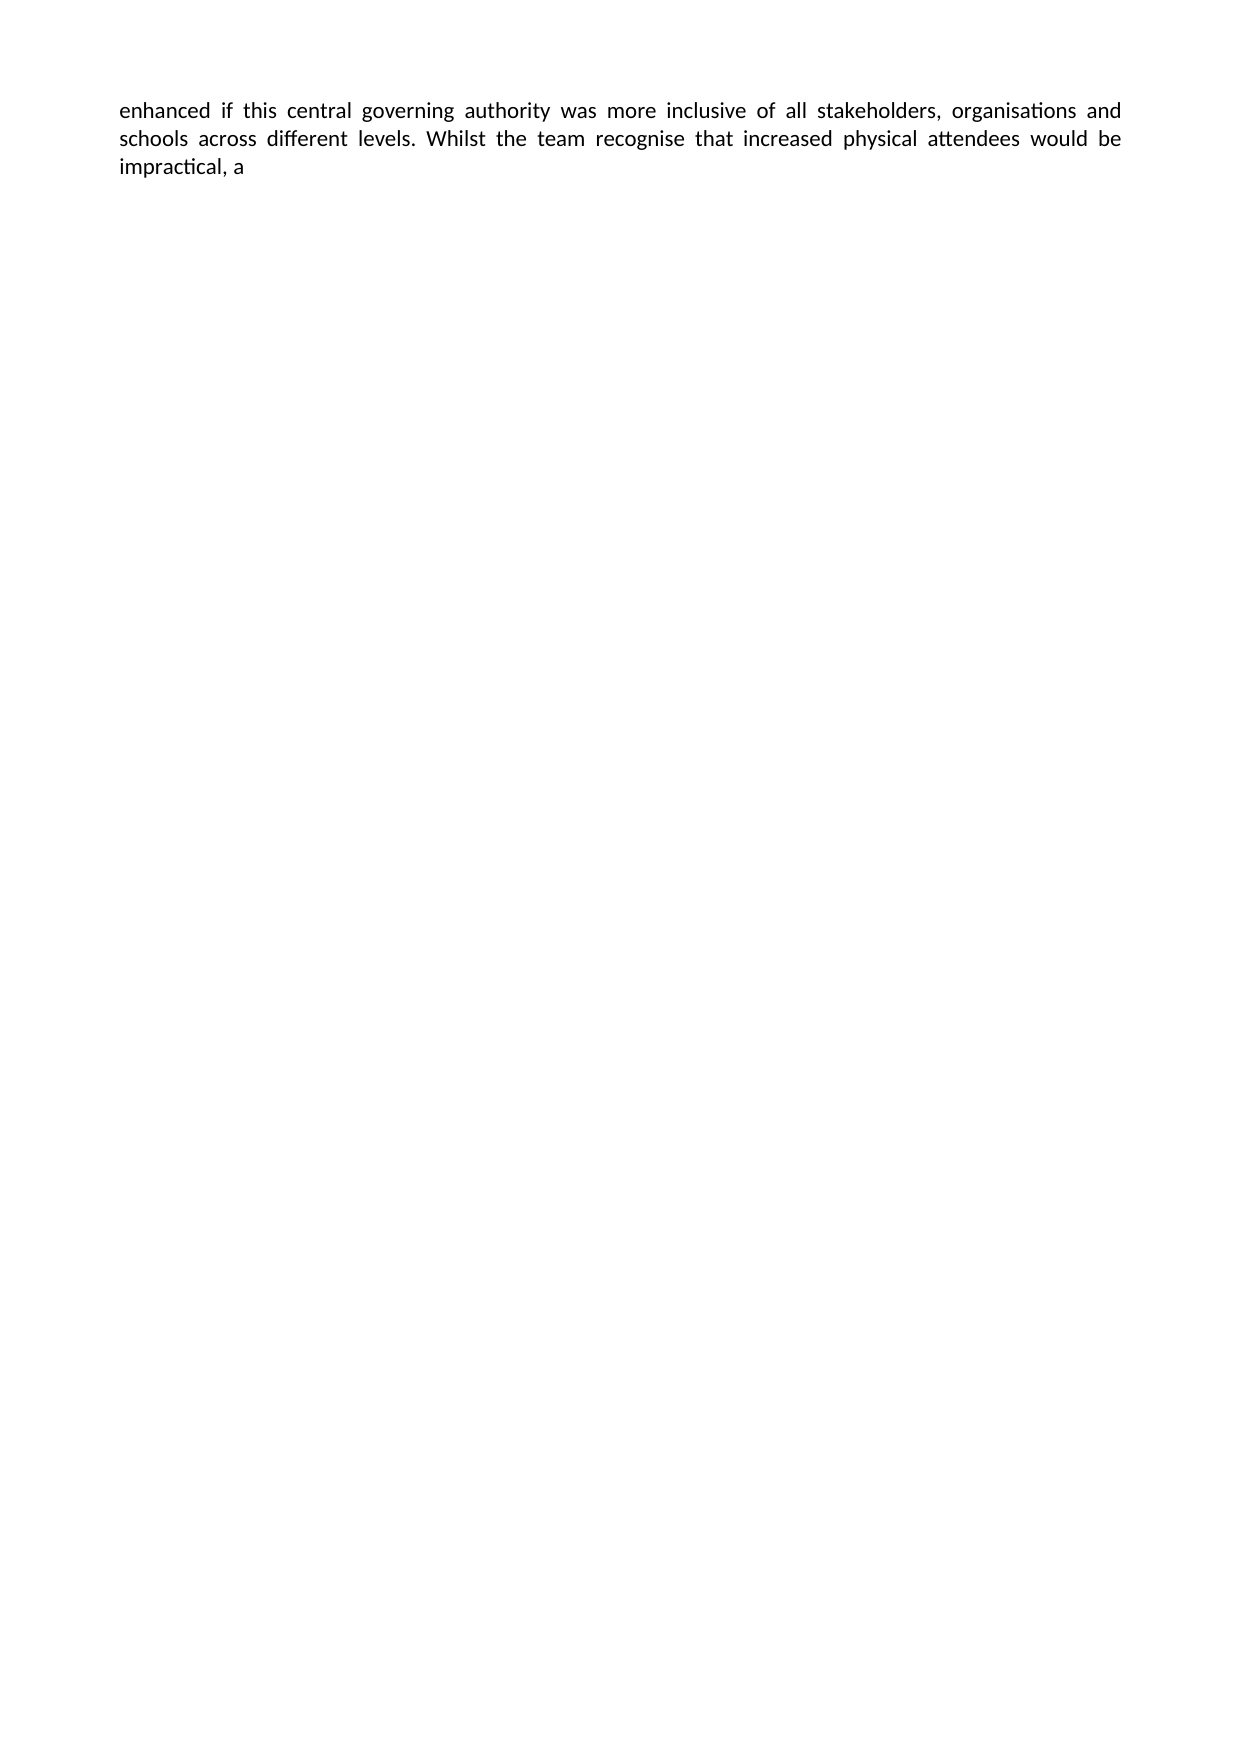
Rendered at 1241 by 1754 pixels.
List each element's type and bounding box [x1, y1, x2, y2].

text [119, 96, 1122, 180]
